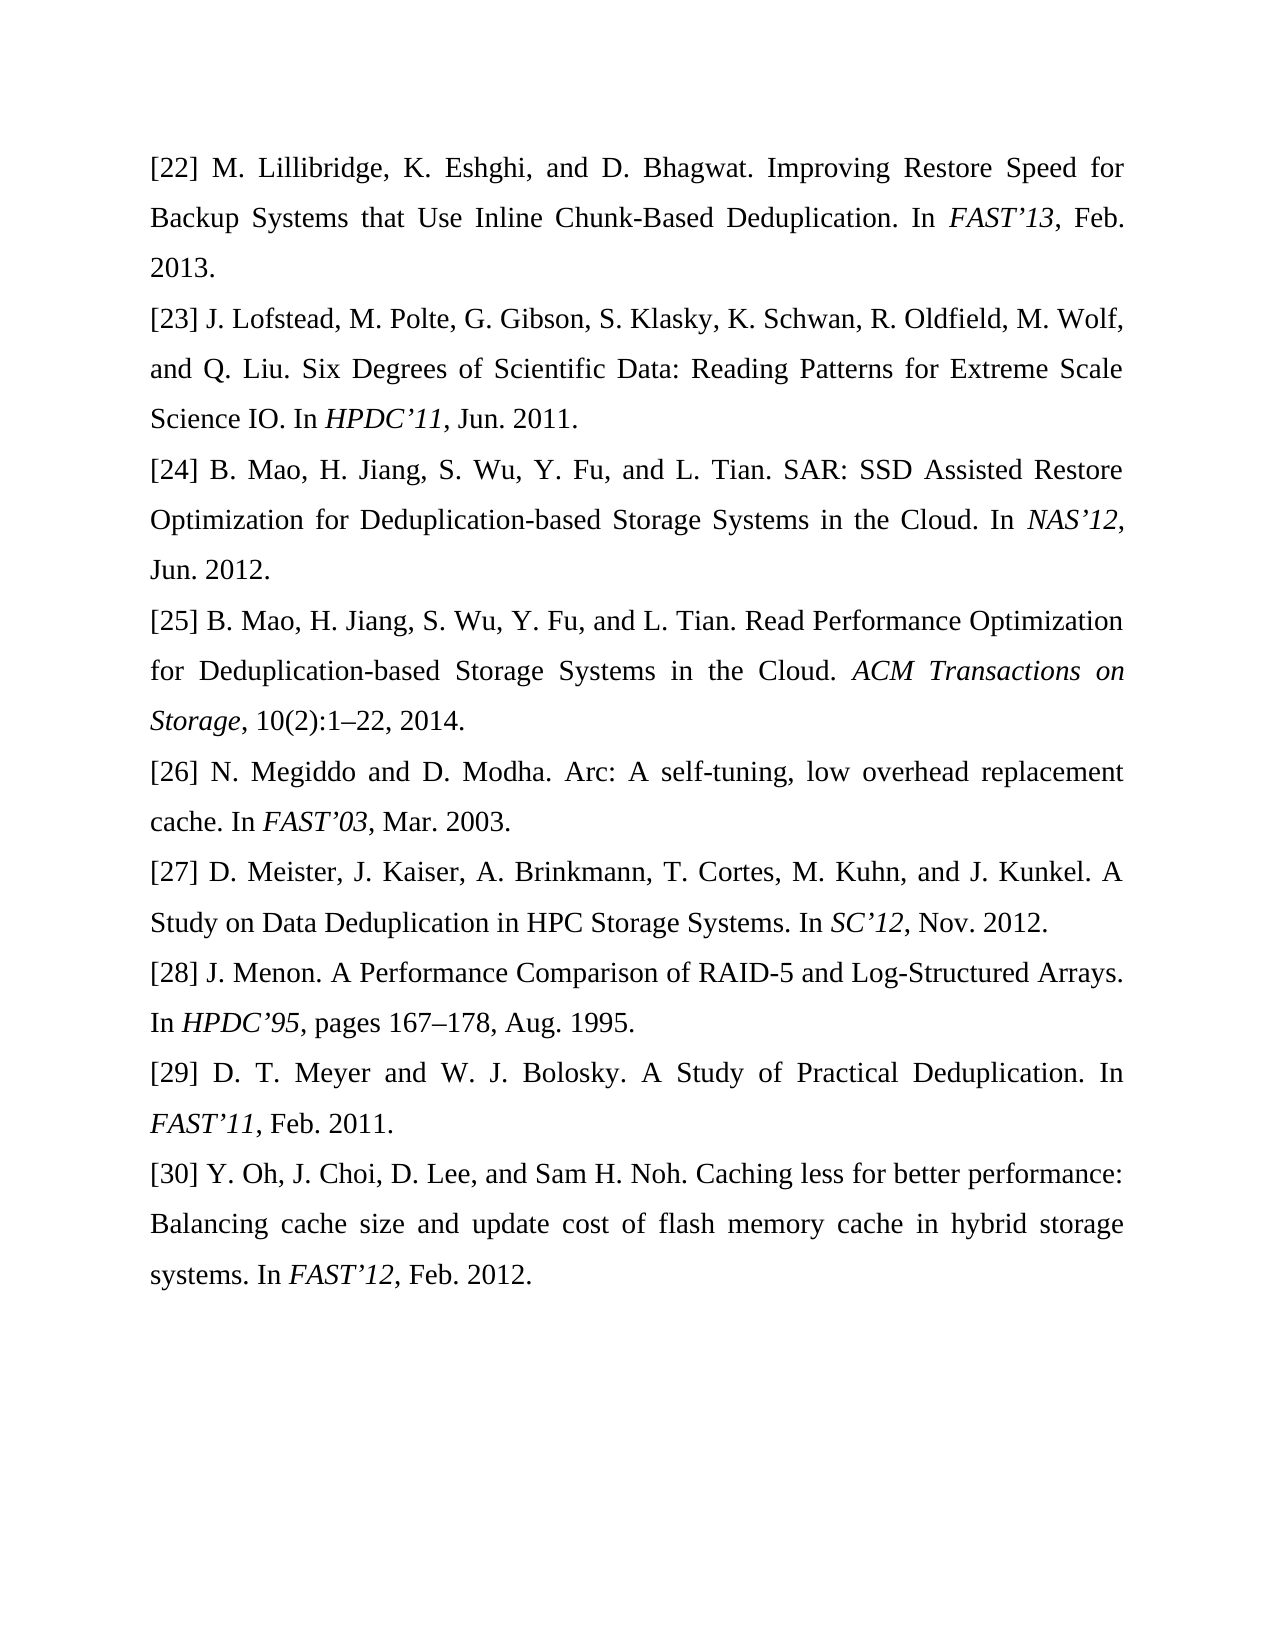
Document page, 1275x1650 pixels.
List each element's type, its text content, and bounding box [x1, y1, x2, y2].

text [23] J. Lofstead, M. Polte, G. Gibson, S. Klasky, K. Schwan, R. Oldfield, M. Wolf, and Q. Liu. Six Degrees of Scientific Data: Reading Patterns for Extreme Scale Science IO. In HPDC’11, Jun. 2011. [150, 301, 1125, 435]
text [25] B. Mao, H. Jiang, S. Wu, Y. Fu, and L. Tian. Read Performance Optimization for Deduplication-based Storage Systems in the Cloud. ACM Transactions on Storage, 10(2):1–22, 2014. [150, 603, 1125, 737]
text [28] J. Menon. A Performance Comparison of RAID-5 and Log-Structured Arrays. In HPDC’95, pages 167–178, Aug. 1995. [150, 955, 1125, 1039]
text [27] D. Meister, J. Kaiser, A. Brinkmann, T. Cortes, M. Kuhn, and J. Kunkel. A Study on Data Deduplication in HPC Storage Systems. In SC’12, Nov. 2012. [150, 854, 1125, 938]
text [29] D. T. Meyer and W. J. Bolosky. A Study of Practical Deduplication. In FAST’11, Feb. 2011. [150, 1056, 1125, 1139]
text [22] M. Lillibridge, K. Eshghi, and D. Bhagwat. Improving Restore Speed for Backup Systems that Use Inline Chunk-Based Deduplication. In FAST’13, Feb. 2013. [150, 150, 1125, 284]
text [24] B. Mao, H. Jiang, S. Wu, Y. Fu, and L. Tian. SAR: SSD Assisted Restore Optimization for Deduplication-based Storage Systems in the Cloud. In NAS’12, Jun. 2012. [150, 452, 1125, 586]
text [30] Y. Oh, J. Choi, D. Lee, and Sam H. Noh. Caching less for better performance: Balancing cache size and update cost of flash memory cache in hybrid storage systems. In FAST’12, Feb. 2012. [150, 1156, 1125, 1290]
text [26] N. Megiddo and D. Modha. Arc: A self-tuning, low overhead replacement cache. In FAST’03, Mar. 2003. [150, 754, 1125, 838]
